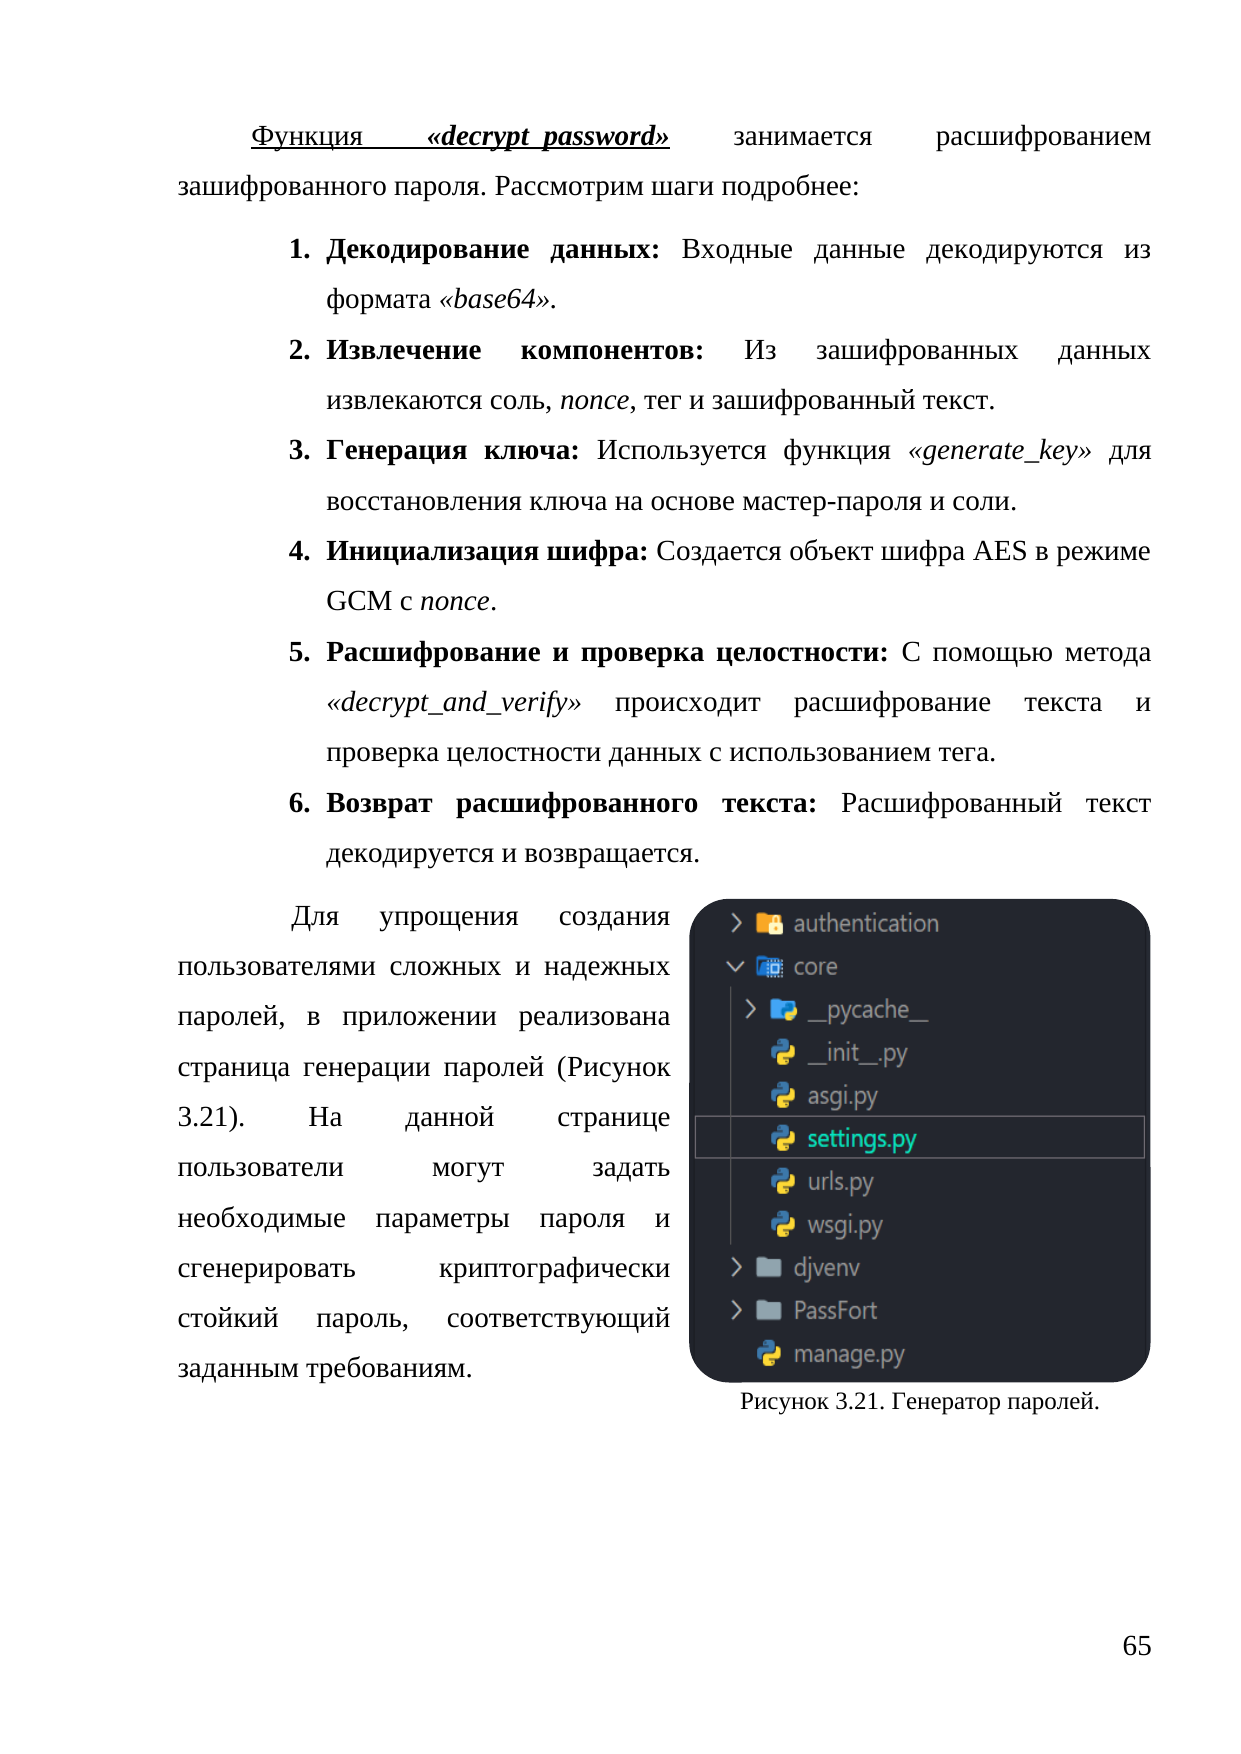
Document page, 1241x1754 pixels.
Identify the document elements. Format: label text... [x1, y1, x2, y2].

list Декодирование данных: Входные данные декодируются из формата «base64». [288, 231, 1152, 315]
list Возврат расшифрованного текста: Расшифрованный текст декодируется и возвращается. [288, 785, 1152, 868]
picture [689, 898, 1151, 1383]
list Извлечение компонентов: Из зашифрованных данных извлекаются соль, nonce, тег и зашифрованный текст. [288, 332, 1152, 416]
text Функция «decrypt_password» занимается расшифрованием зашифрованного пароля. Рассмотрим шаги подробнее: [177, 118, 1152, 202]
list Инициализация шифра: Создается объект шифра AES в режиме GCM с nonce. [288, 533, 1152, 617]
list Генерация ключа: Используется функция «generate_key» для восстановления ключа на основе мастер-пароля и соли. [288, 432, 1152, 516]
list Расшифрование и проверка целостности: С помощью метода «decrypt_and_verify» происходит расшифрование текста и проверка целостности данных с использованием тега. [288, 634, 1152, 768]
